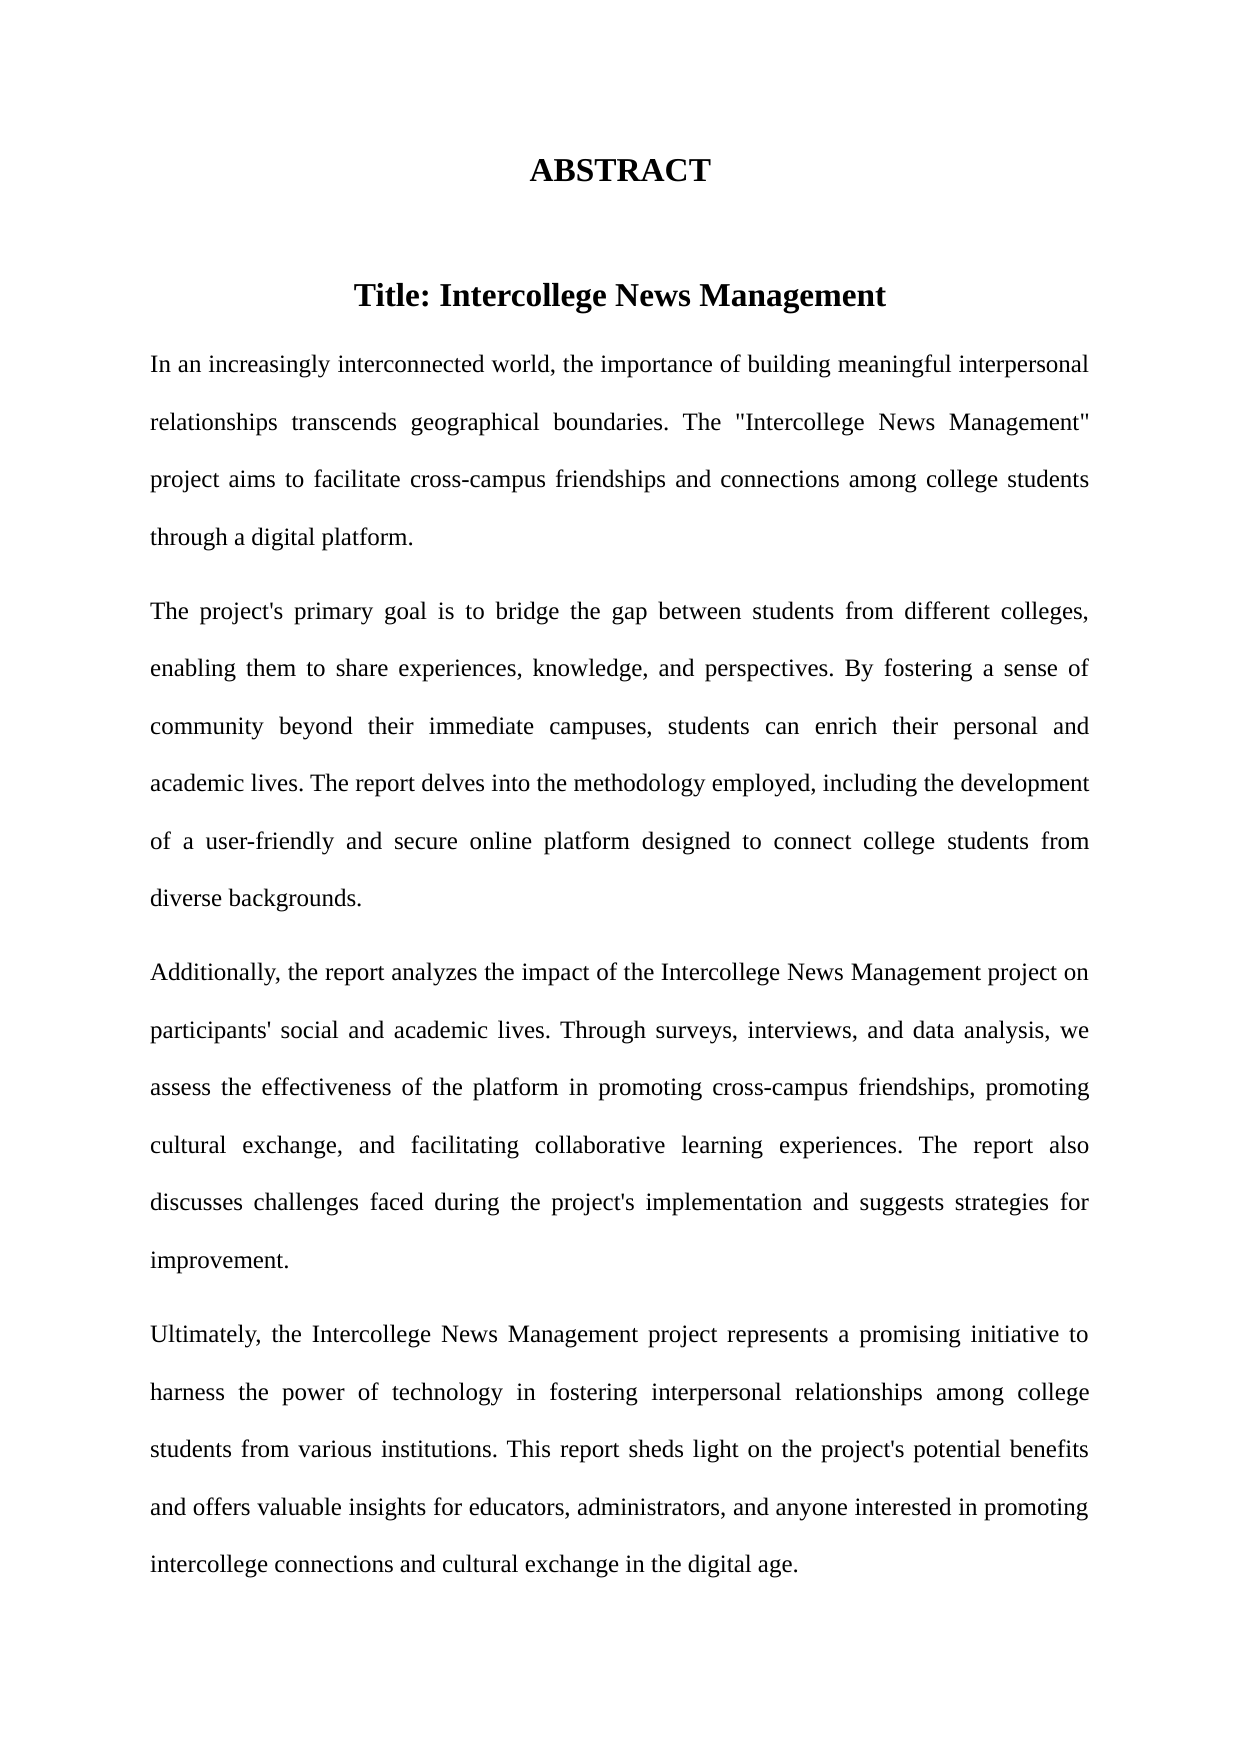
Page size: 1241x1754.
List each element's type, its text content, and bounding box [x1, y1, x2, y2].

text Ultimately, the Intercollege News Management project represents a promising initiative to harness the power of technology in fostering interpersonal relationships among college students from various institutions. This report sheds light on the project's potential benefits and offers valuable insights for educators, administrators, and anyone interested in promoting intercollege connections and cultural exchange in the digital age. [150, 1319, 1090, 1578]
text Additionally, the report analyzes the impact of the Intercollege News Management project on participants' social and academic lives. Through surveys, interviews, and data analysis, we assess the effectiveness of the platform in promoting cross-campus friendships, promoting cultural exchange, and facilitating collaborative learning experiences. The report also discusses challenges faced during the project's implementation and suggests strategies for improvement. [150, 957, 1090, 1274]
text The project's primary goal is to bridge the gap between students from different colleges, enabling them to share experiences, knowledge, and perspectives. By fostering a sense of community beyond their immediate campuses, students can enrich their personal and academic lives. The report delves into the methodology employed, including the development of a user-friendly and secure online platform designed to connect college students from diverse backgrounds. [150, 596, 1090, 912]
text In an increasingly interconnected world, the importance of building meaningful interpersonal relationships transcends geographical boundaries. The "Intercollege News Management" project aims to facilitate cross-campus friendships and connections among college students through a digital platform. [150, 349, 1090, 550]
text ABSTRACT [150, 150, 1090, 188]
text Title: Intercollege News Management [150, 275, 1090, 313]
